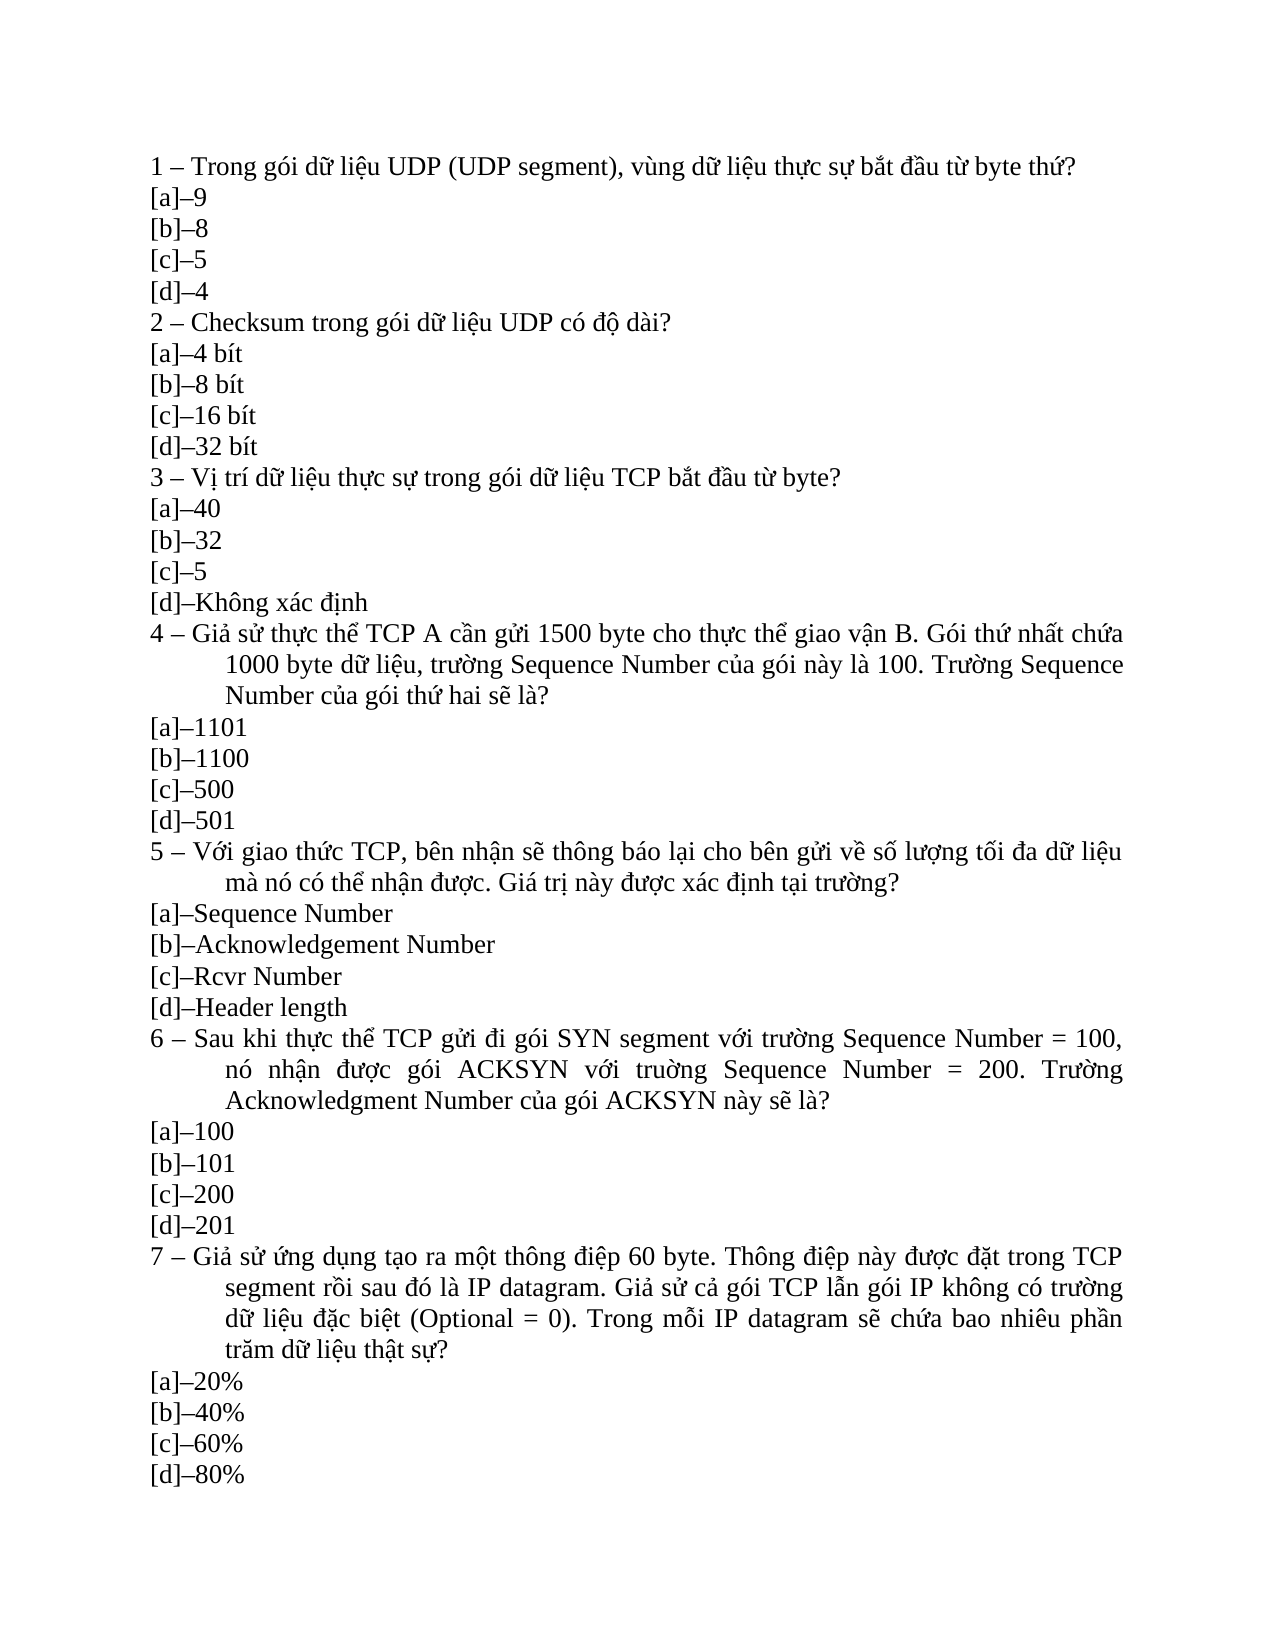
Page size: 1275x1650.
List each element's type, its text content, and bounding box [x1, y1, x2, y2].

text [b]–40% [150, 1396, 1125, 1427]
text [b]–101 [150, 1147, 1125, 1178]
text [d]–201 [150, 1209, 1125, 1240]
text 2 – Checksum trong gói dữ liệu UDP có độ dài? [150, 306, 1125, 337]
text [c]–16 bít [150, 399, 1125, 430]
text 6 – Sau khi thực thể TCP gửi đi gói SYN segment với trường Sequence Number = 100, nó nhận được gói ACKSYN với truờng Sequence Number = 200. Trường Acknowledgment Number của gói ACKSYN này sẽ là? [150, 1022, 1125, 1116]
text [d]–Không xác định [150, 586, 1125, 617]
text [c]–5 [150, 555, 1125, 586]
text [b]–1100 [150, 742, 1125, 773]
text 5 – Với giao thức TCP, bên nhận sẽ thông báo lại cho bên gửi về số lượng tối đa dữ liệu mà nó có thể nhận được. Giá trị này được xác định tại trường? [150, 835, 1125, 897]
text [c]–60% [150, 1427, 1125, 1458]
text [b]–8 bít [150, 368, 1125, 399]
text [a]–4 bít [150, 337, 1125, 368]
text [d]–80% [150, 1458, 1125, 1489]
text [d]–32 bít [150, 430, 1125, 461]
text [c]–5 [150, 243, 1125, 274]
text 3 – Vị trí dữ liệu thực sự trong gói dữ liệu TCP bắt đầu từ byte? [150, 461, 1125, 493]
text [c]–200 [150, 1178, 1125, 1209]
text [d]–Header length [150, 991, 1125, 1022]
text [b]–Acknowledgement Number [150, 929, 1125, 960]
text 7 – Giả sử ứng dụng tạo ra một thông điệp 60 byte. Thông điệp này được đặt trong TCP segment rồi sau đó là IP datagram. Giả sử cả gói TCP lẫn gói IP không có trường dữ liệu đặc biệt (Optional = 0). Trong mỗi IP datagram sẽ chứa bao nhiêu phần trăm dữ liệu thật sự? [150, 1240, 1125, 1365]
text [a]–100 [150, 1116, 1125, 1147]
text [b]–8 [150, 212, 1125, 243]
text [d]–4 [150, 274, 1125, 306]
text [d]–501 [150, 804, 1125, 835]
text 1 – Trong gói dữ liệu UDP (UDP segment), vùng dữ liệu thực sự bắt đầu từ byte thứ? [150, 150, 1125, 181]
text [a]–20% [150, 1365, 1125, 1396]
text [c]–500 [150, 773, 1125, 804]
text [b]–32 [150, 524, 1125, 555]
text 4 – Giả sử thực thể TCP A cần gửi 1500 byte cho thực thể giao vận B. Gói thứ nhất chứa 1000 byte dữ liệu, trường Sequence Number của gói này là 100. Trường Sequence Number của gói thứ hai sẽ là? [150, 617, 1125, 711]
text [a]–Sequence Number [150, 897, 1125, 929]
text [a]–40 [150, 493, 1125, 524]
text [a]–9 [150, 181, 1125, 212]
text [a]–1101 [150, 711, 1125, 742]
text [c]–Rcvr Number [150, 960, 1125, 991]
